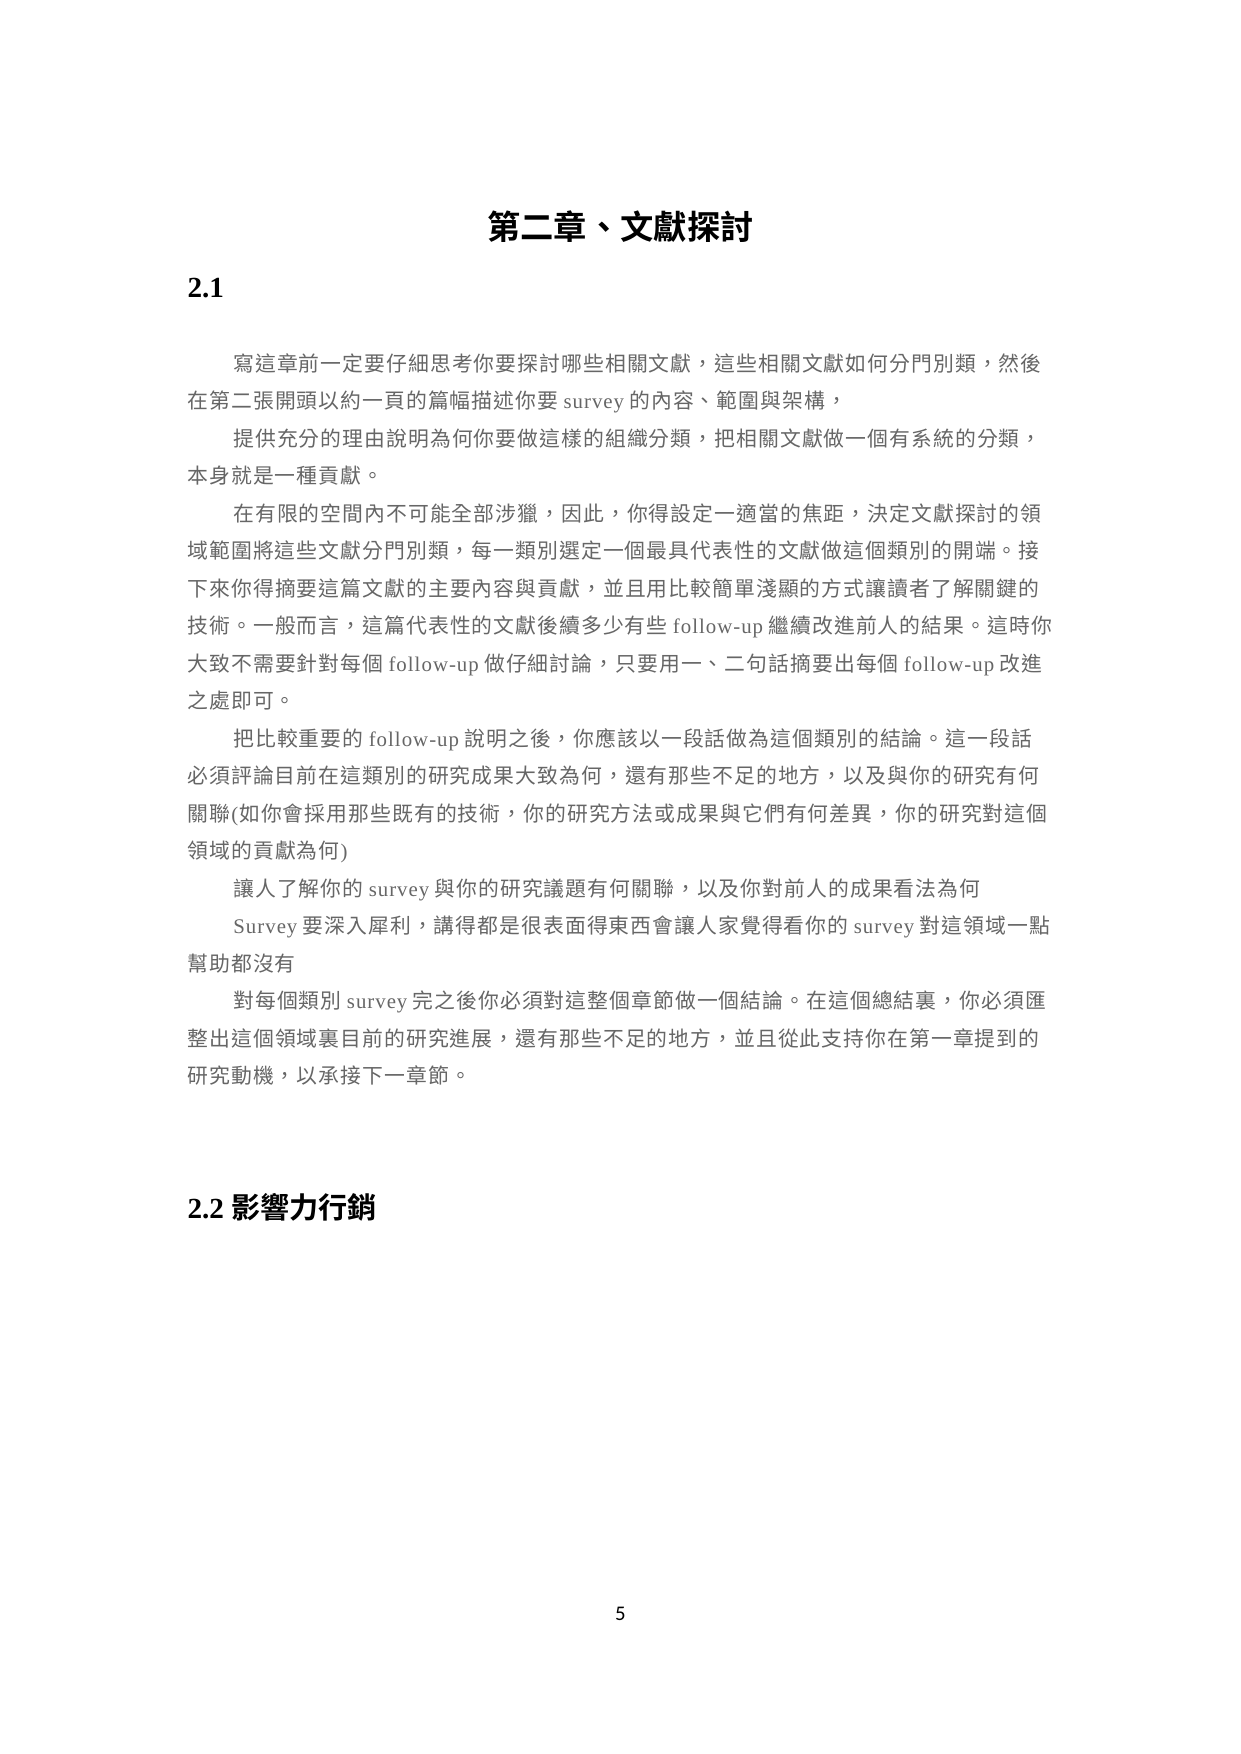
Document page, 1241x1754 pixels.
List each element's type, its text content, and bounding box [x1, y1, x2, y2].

text Survey要深入犀利，講得都是很表面得東西會讓人家覺得看你的survey對這領域一點幫助都沒有 [187, 906, 1053, 981]
text 讓人了解你的survey與你的研究議題有何關聯，以及你對前人的成果看法為何 [187, 869, 1053, 906]
text 對每個類別survey完之後你必須對這整個章節做一個結論。在這個總結裏，你必須匯整出這個領域裏目前的研究進展，還有那些不足的地方，並且從此支持你在第一章提到的研究動機，以承接下一章節。 [187, 981, 1053, 1094]
text 提供充分的理由說明為何你要做這樣的組織分類，把相關文獻做一個有系統的分類，本身就是一種貢獻。 [187, 419, 1053, 494]
text 把比較重要的follow-up說明之後，你應該以一段話做為這個類別的結論。這一段話必須評論目前在這類別的研究成果大致為何，還有那些不足的地方，以及與你的研究有何關聯(如你會採用那些既有的技術，你的研究方法或成果與它們有何差異，你的研究對這個領域的貢獻為何) [187, 719, 1053, 869]
text 2.1 [187, 269, 1053, 306]
text 寫這章前一定要仔細思考你要探討哪些相關文獻，這些相關文獻如何分門別類，然後在第二張開頭以約一頁的篇幅描述你要survey的內容、範圍與架構， [187, 344, 1053, 419]
text 在有限的空間內不可能全部涉獵，因此，你得設定一適當的焦距，決定文獻探討的領域範圍將這些文獻分門別類，每一類別選定一個最具代表性的文獻做這個類別的開端。接下來你得摘要這篇文獻的主要內容與貢獻，並且用比較簡單淺顯的方式讓讀者了解關鍵的技術。一般而言，這篇代表性的文獻後續多少有些follow-up繼續改進前人的結果。這時你大致不需要針對每個follow-up做仔細討論，只要用一、二句話摘要出每個follow-up改進之處即可。 [187, 494, 1053, 719]
text 2.2 影響力行銷 [187, 1169, 1053, 1244]
title 第二章、文獻探討 [187, 187, 1053, 262]
